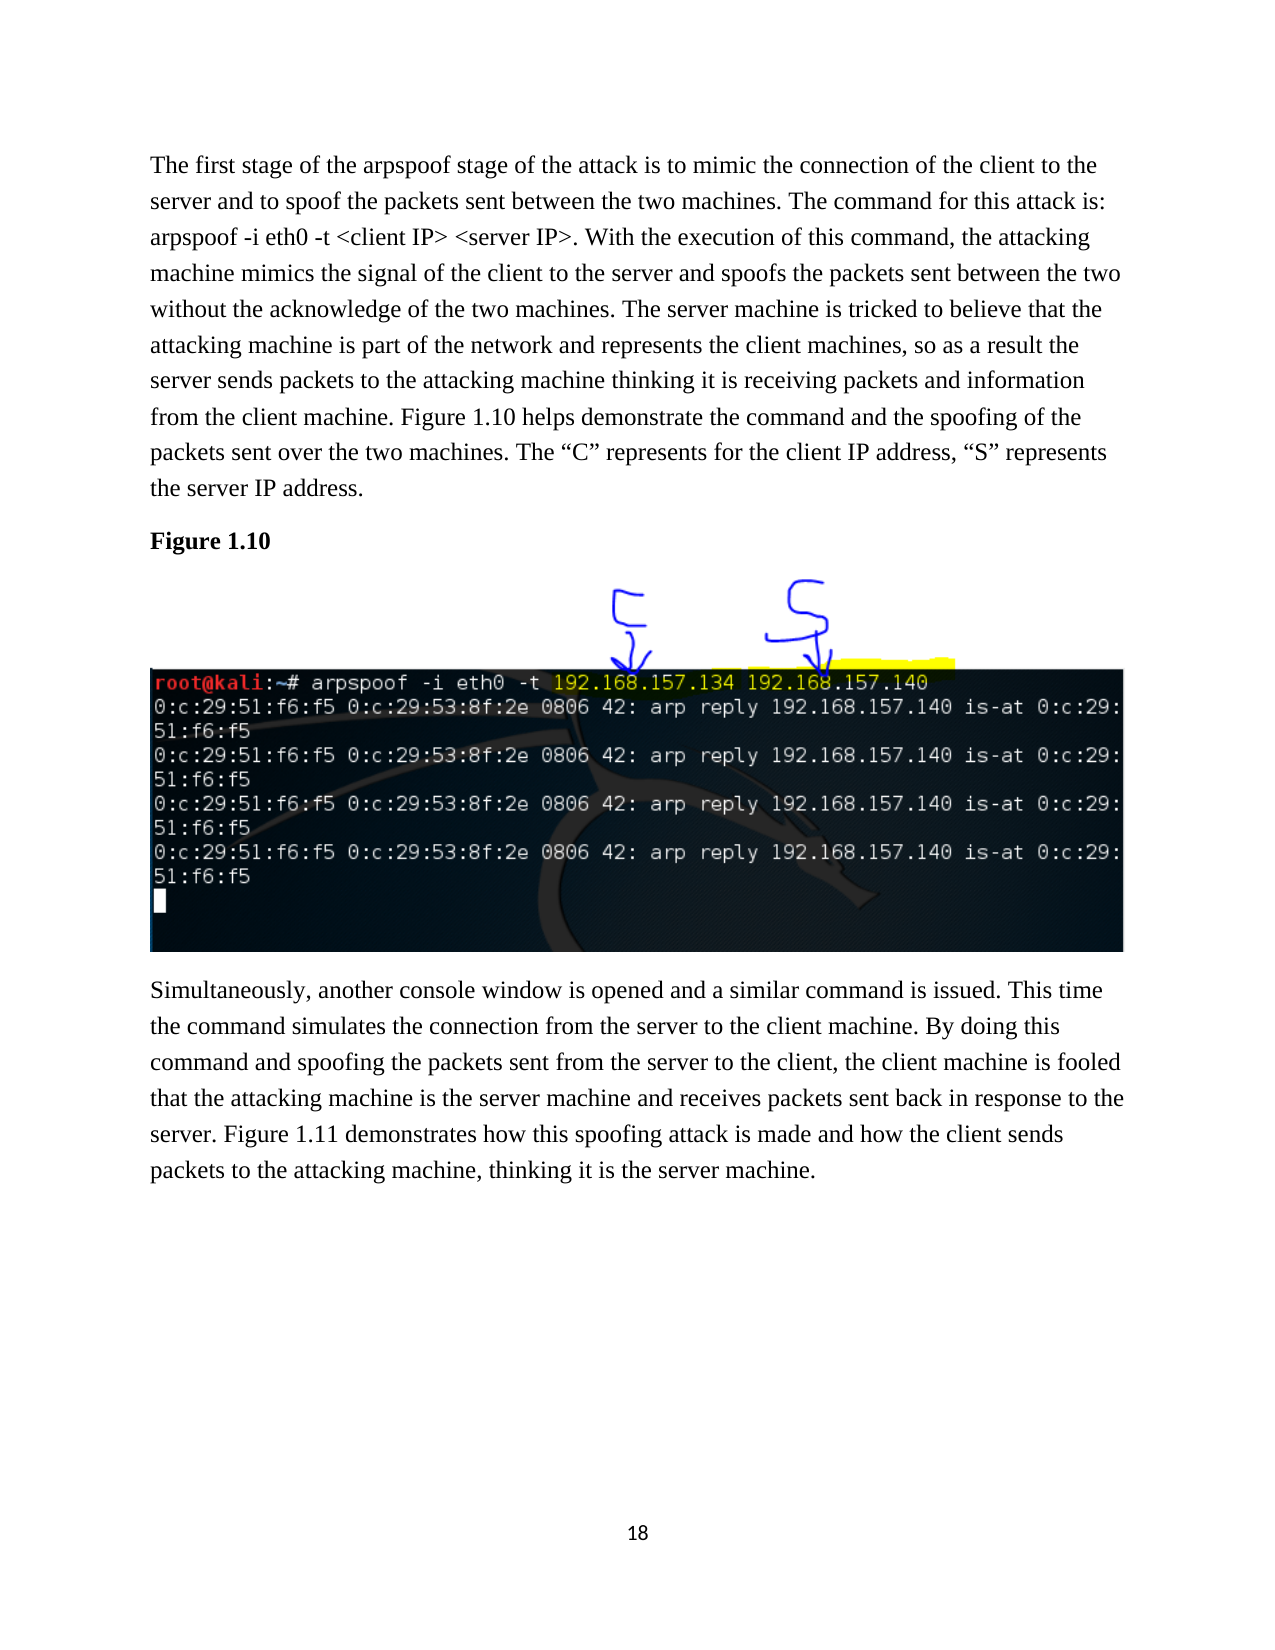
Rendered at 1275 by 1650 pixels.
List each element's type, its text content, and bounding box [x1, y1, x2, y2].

text Simultaneously, another console window is opened and a similar command is issued. This time the command simulates the connection from the server to the client machine. By doing this command and spoofing the packets sent from the server to the client, the client machine is fooled that the attacking machine is the server machine and receives packets sent back in response to the server. Figure 1.11 demonstrates how this spoofing attack is made and how the client sends packets to the attacking machine, thinking it is the server machine. [150, 975, 1125, 1184]
text The first stage of the arpspoof stage of the attack is to mimic the connection of the client to the server and to spoof the packets sent between the two machines. The command for this attack is: arpspoof -i eth0 -t <client IP> <server IP>. With the execution of this command, the attacking machine mimics the signal of the client to the server and spoofs the packets sent between the two without the acknowledge of the two machines. The server machine is tricked to believe that the attacking machine is part of the network and represents the client machines, so as a result the server sends packets to the attacking machine thinking it is receiving packets and information from the client machine. Figure 1.10 helps demonstrate the command and the spoofing of the packets sent over the two machines. The “C” represents for the client IP address, “S” represents the server IP address. [150, 150, 1125, 502]
text Figure 1.10 [150, 526, 1125, 555]
picture [150, 578, 1125, 952]
